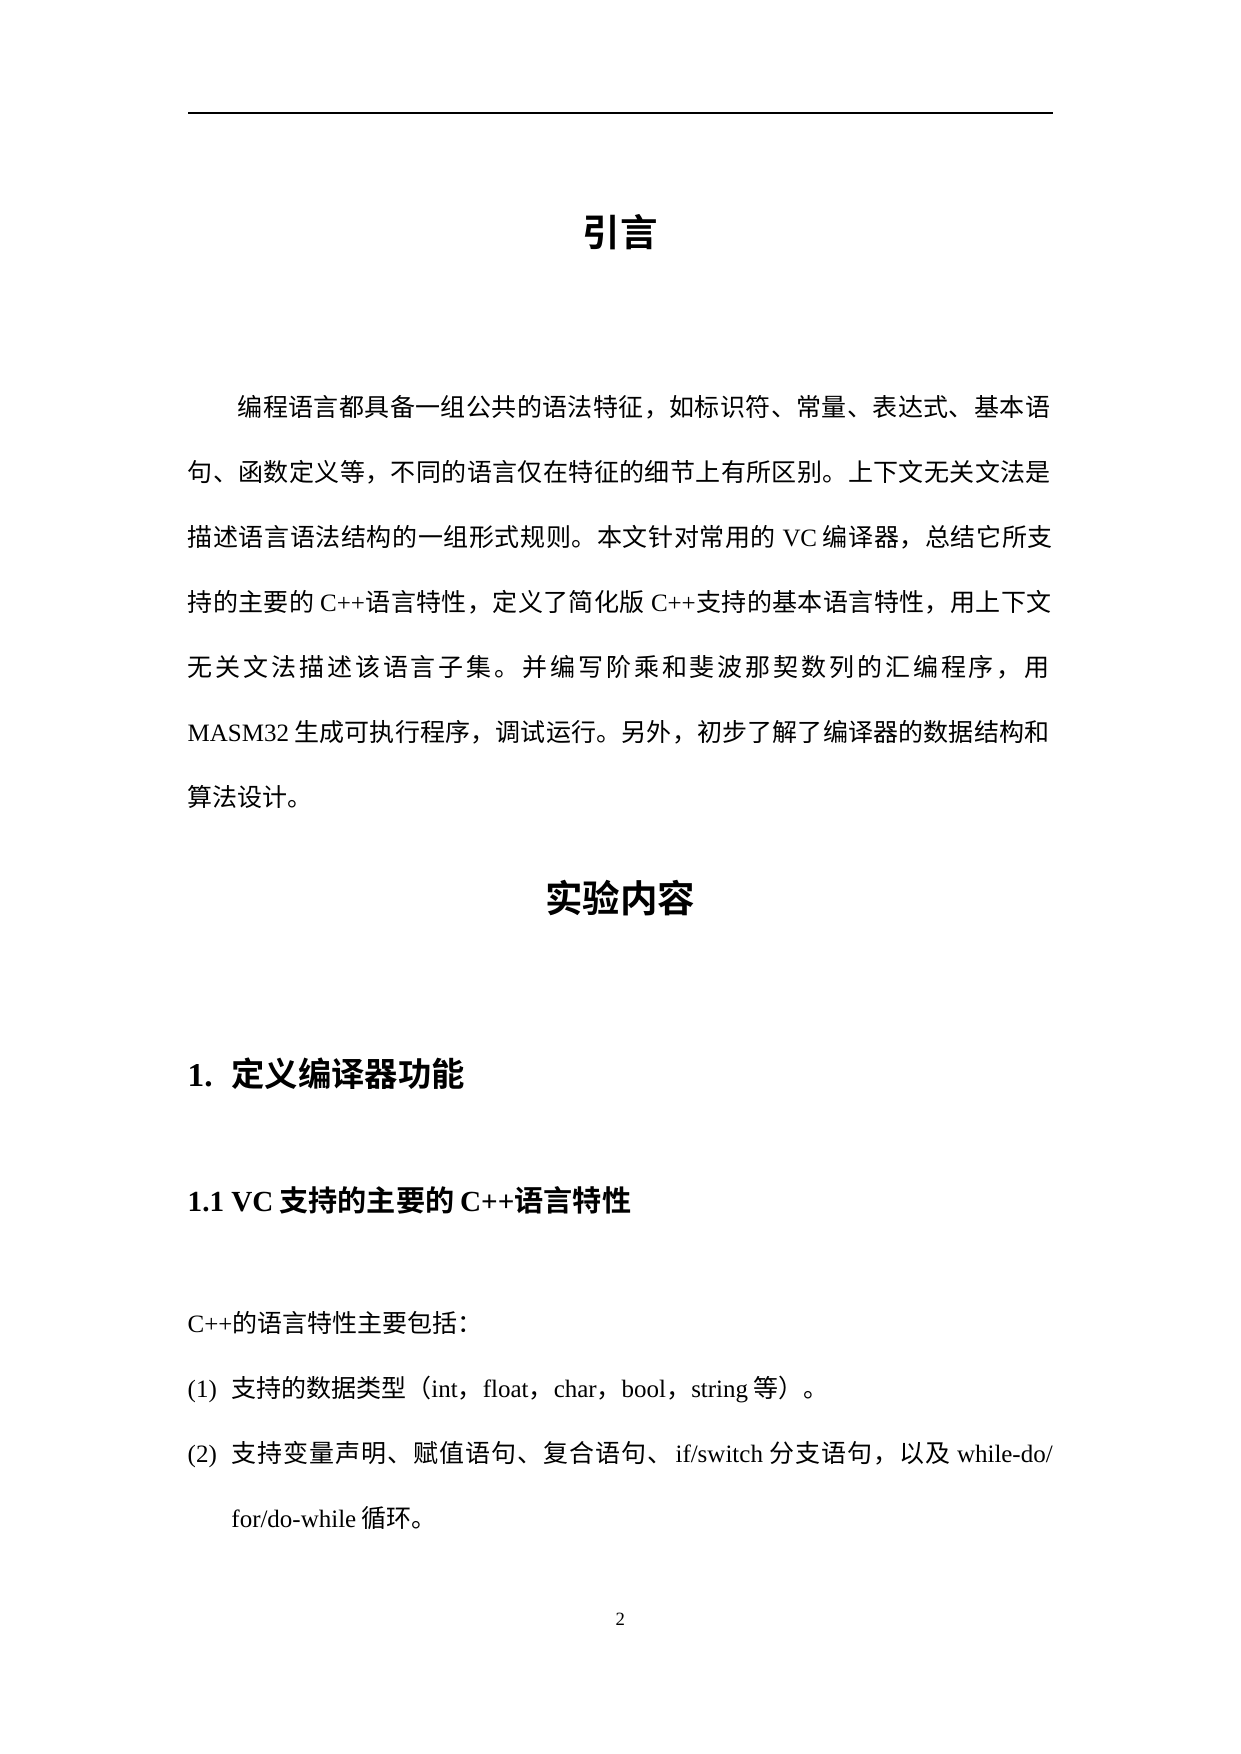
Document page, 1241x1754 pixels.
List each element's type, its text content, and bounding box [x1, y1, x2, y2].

subtitle 引言 [187, 197, 1053, 262]
subtitle VC支持的主要的C++语言特性 [187, 1167, 1053, 1232]
list 支持的数据类型（int，float，char，bool，string等）。 [187, 1354, 1053, 1419]
subtitle 实验内容 [187, 864, 1053, 929]
subtitle 定义编译器功能 [187, 1039, 1053, 1104]
text 编程语言都具备一组公共的语法特征，如标识符、常量、表达式、基本语句、函数定义等，不同的语言仅在特征的细节上有所区别。上下文无关文法是描述语言语法结构的一组形式规则。本文针对常用的VC编译器，总结它所支持的主要的C++语言特性，定义了简化版C++支持的基本语言特性，用上下文无关文法描述该语言子集。并编写阶乘和斐波那契数列的汇编程序，用MASM32生成可执行程序，调试运行。另外，初步了解了编译器的数据结构和算法设计。 [187, 373, 1053, 828]
text C++的语言特性主要包括： [187, 1289, 1053, 1354]
list 支持变量声明、赋值语句、复合语句、if/switch分支语句，以及while-do/for/do-while循环。 [187, 1419, 1053, 1549]
